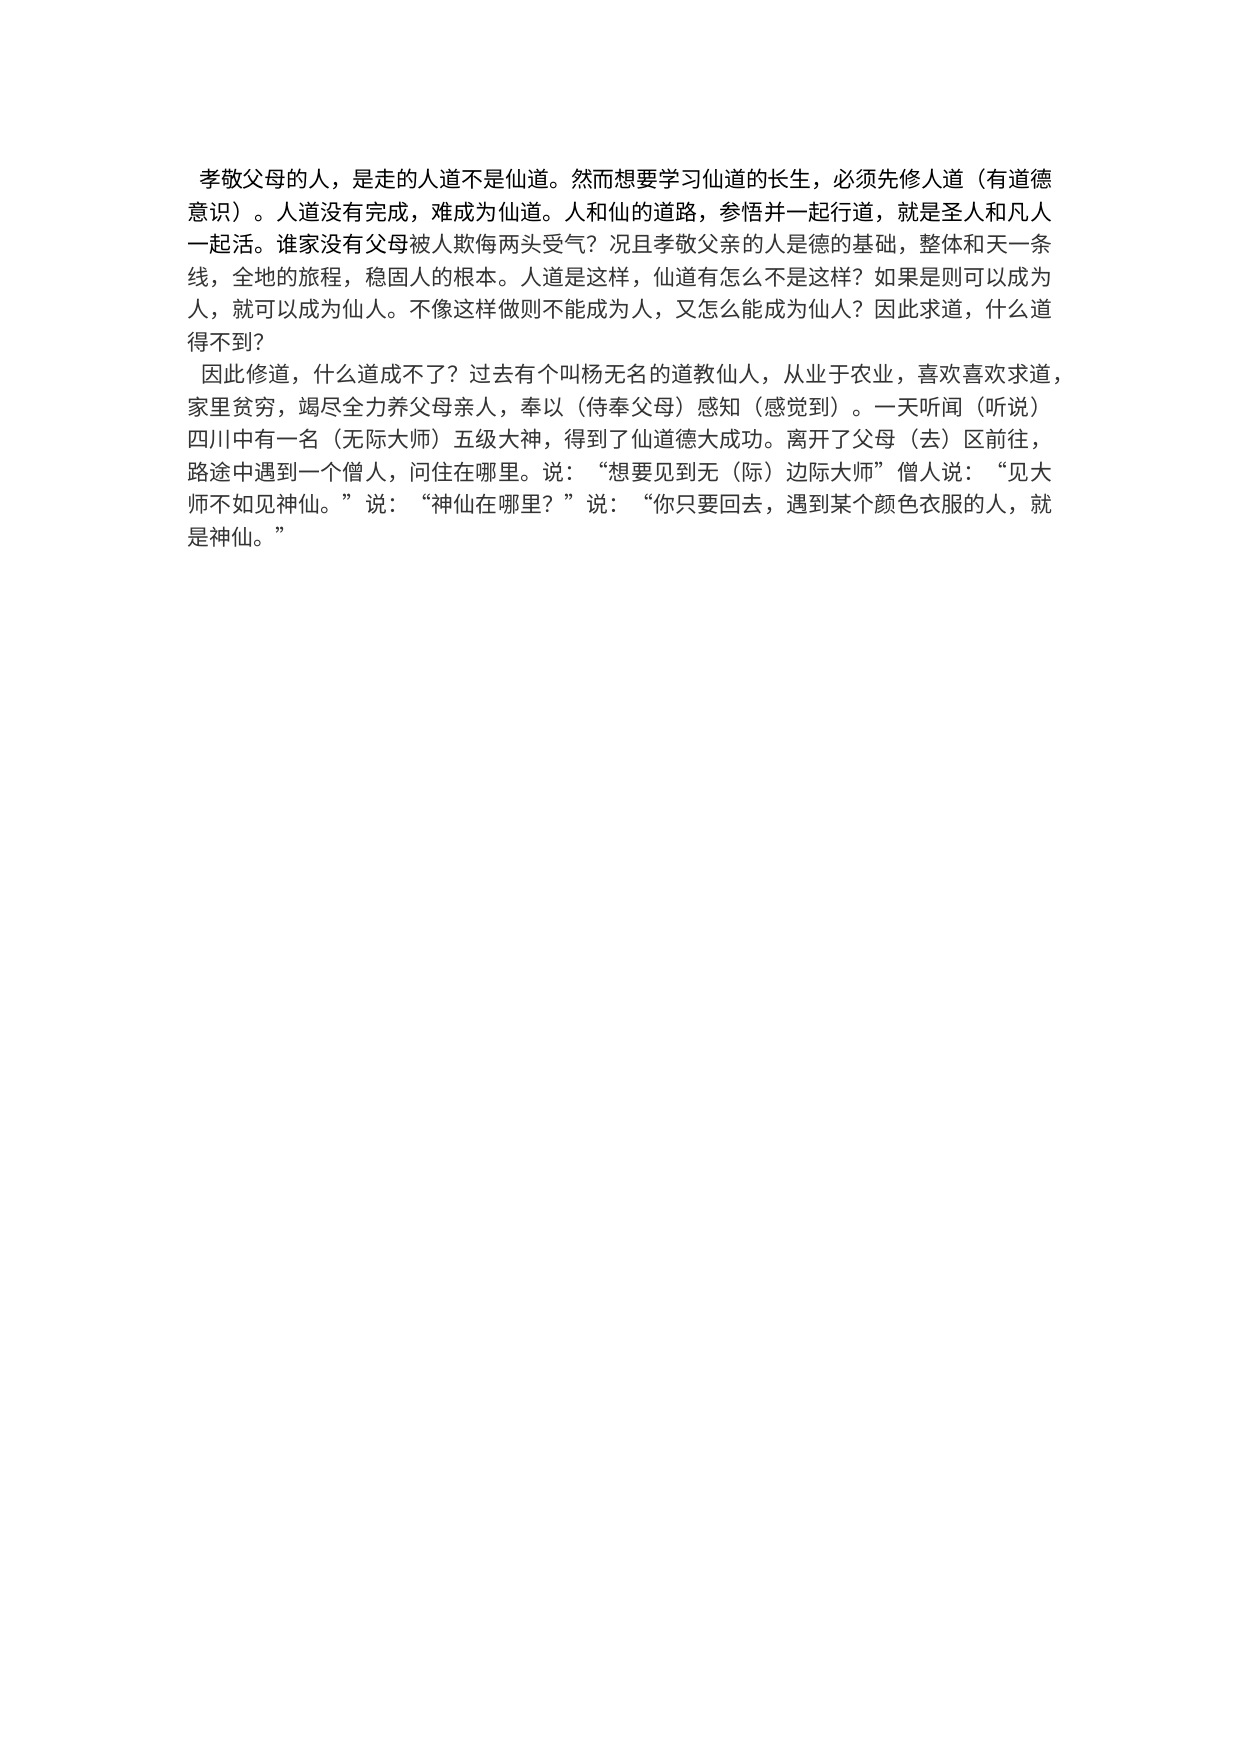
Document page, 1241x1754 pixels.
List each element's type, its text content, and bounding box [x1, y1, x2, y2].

text 孝敬父母的人，是走的人道不是仙道。然而想要学习仙道的长生，必须先修人道（有道德意识）。人道没有完成，难成为仙道。人和仙的道路，参悟并一起行道，就是圣人和凡人一起活。谁家没有父母被人欺侮两头受气？况且孝敬父亲的人是德的基础，整体和天一条线，全地的旅程，稳固人的根本。人道是这样，仙道有怎么不是这样？如果是则可以成为人，就可以成为仙人。不像这样做则不能成为人，又怎么能成为仙人？因此求道，什么道得不到？ [187, 162, 1053, 357]
text 因此修道，什么道成不了？过去有个叫杨无名的道教仙人，从业于农业，喜欢喜欢求道，家里贫穷，竭尽全力养父母亲人，奉以（侍奉父母）感知（感觉到）。一天听闻（听说）四川中有一名（无际大师）五级大神，得到了仙道德大成功。离开了父母（去）区前往，路途中遇到一个僧人，问住在哪里。说：“想要见到无（际）边际大师”僧人说：“见大师不如见神仙。”说：“神仙在哪里？”说：“你只要回去，遇到某个颜色衣服的人，就是神仙。” [187, 357, 1053, 552]
